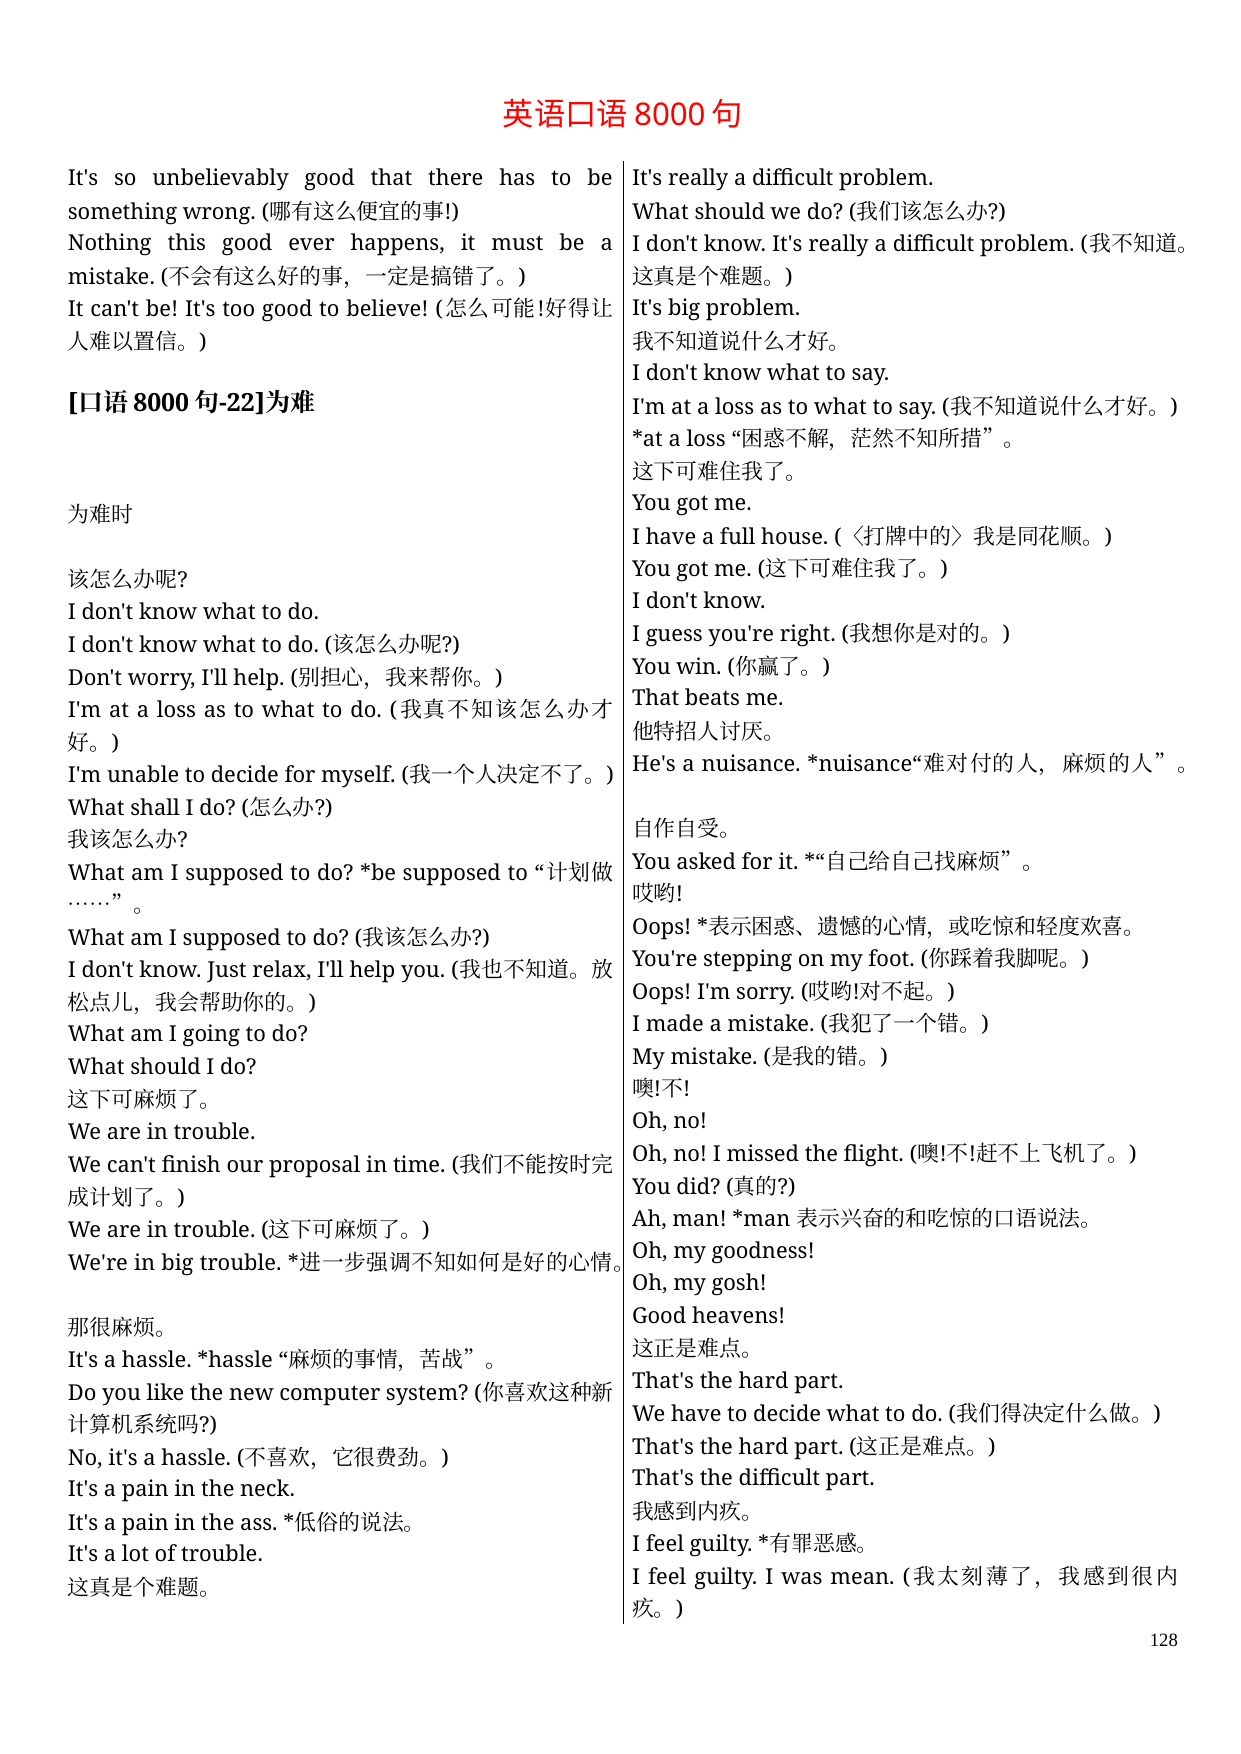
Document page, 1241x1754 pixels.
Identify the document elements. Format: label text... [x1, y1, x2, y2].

subtitle [口语8000句-22]为难 [68, 368, 613, 433]
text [68, 497, 613, 1602]
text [68, 161, 613, 356]
